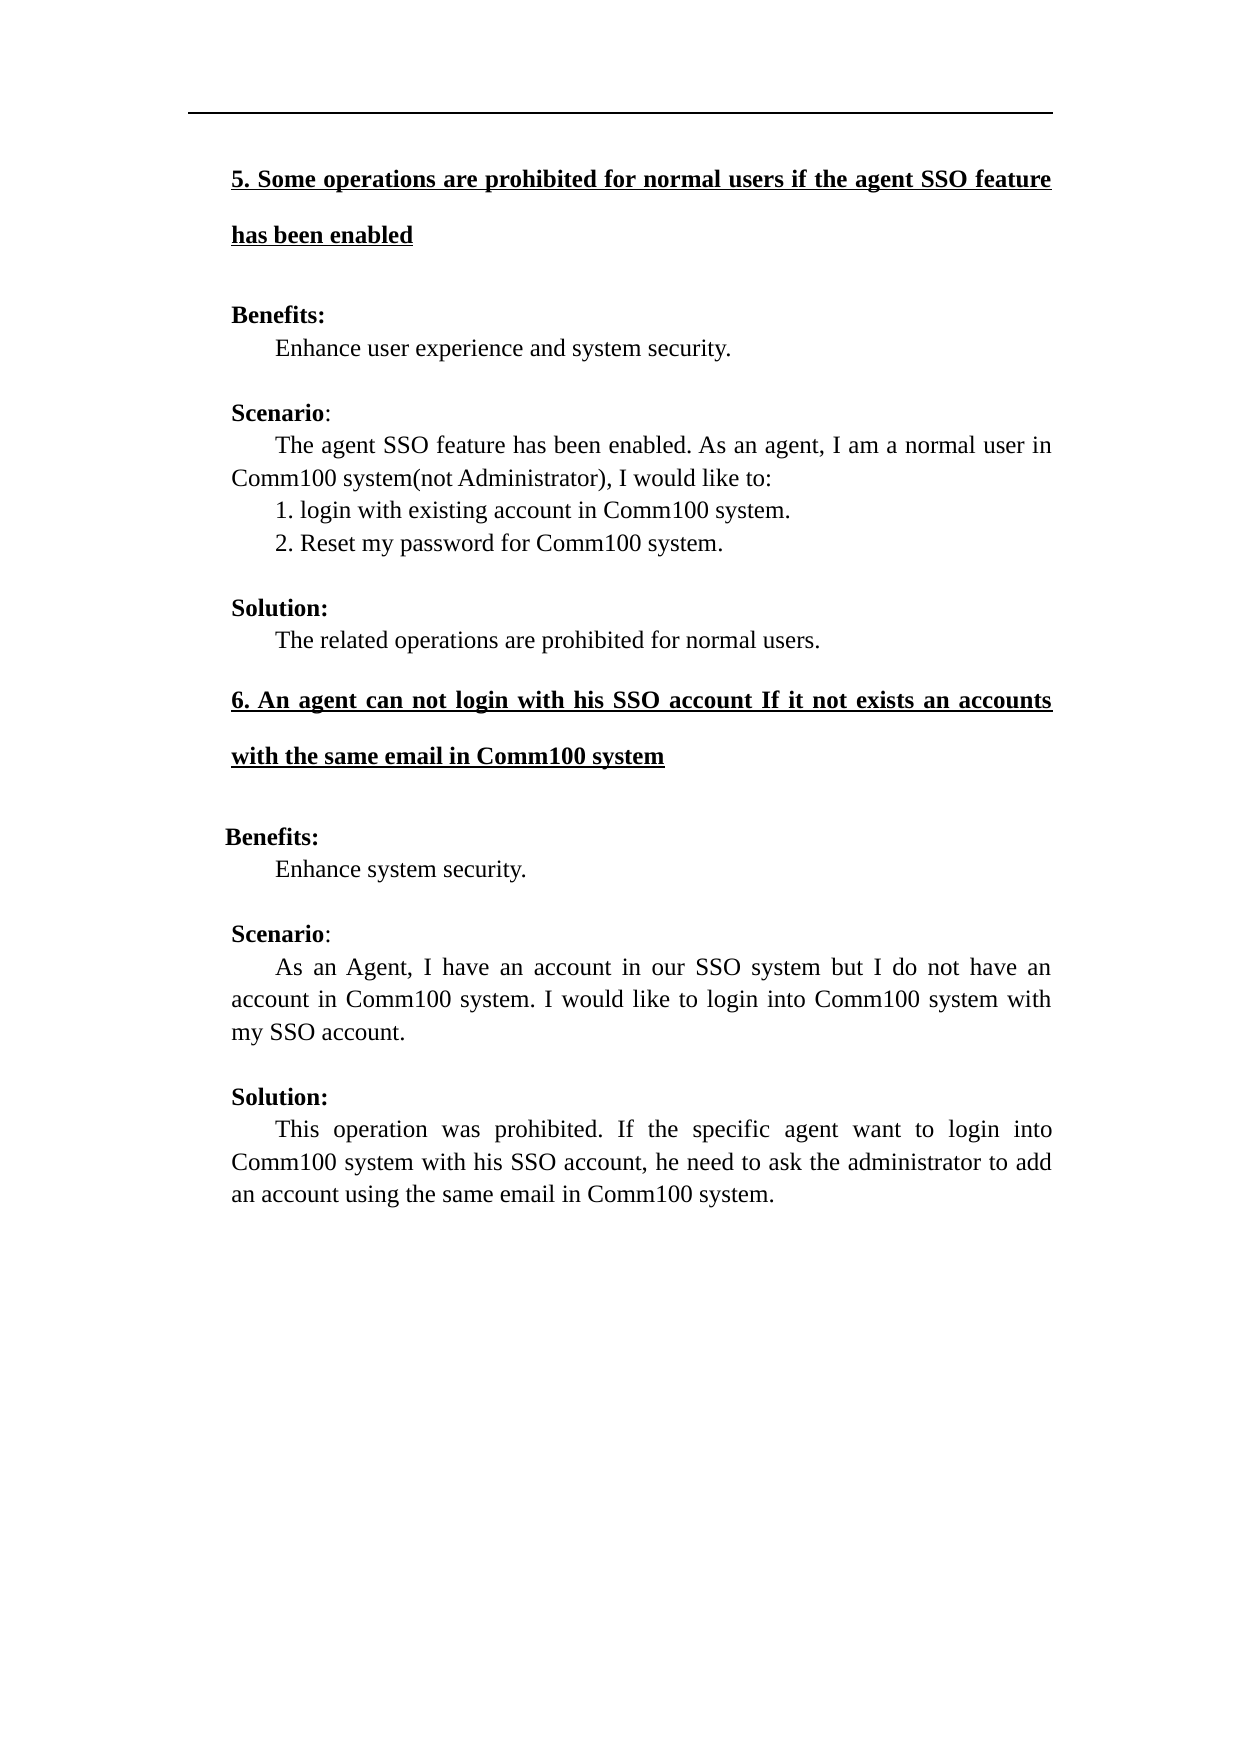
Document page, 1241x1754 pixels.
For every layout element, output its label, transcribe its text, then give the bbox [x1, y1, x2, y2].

list Reset my password for Comm100 system. [231, 526, 1053, 559]
text Benefits: [187, 299, 1053, 331]
text As an Agent, I have an account in our SSO system but I do not have an account in Comm100 system. I would like to login into Comm100 system with my SSO account. [231, 950, 1053, 1047]
text The agent SSO feature has been enabled. As an agent, I am a normal user in Comm100 system(not Administrator), I would like to: [231, 429, 1053, 494]
text Solution: [187, 1080, 1053, 1112]
subtitle 6. An agent can not login with his SSO account If it not exists an accounts with the same email in Comm100 system [231, 683, 1053, 710]
list login with existing account in Comm100 system. [231, 494, 1053, 526]
text Scenario: [187, 917, 1053, 950]
text Enhance user experience and system security. [231, 331, 1053, 364]
text This operation was prohibited. If the specific agent want to login into Comm100 system with his SSO account, he need to ask the administrator to add an account using the same email in Comm100 system. [231, 1112, 1053, 1210]
text Scenario: [187, 396, 1053, 429]
subtitle 5. Some operations are prohibited for normal users if the agent SSO feature has been enabled [231, 162, 1053, 251]
list Benefits: [225, 820, 1053, 852]
text The related operations are prohibited for normal users. [231, 624, 1053, 656]
text Enhance system security. [231, 852, 1053, 885]
subtitle 6. An agent can not login with his SSO account If it not exists an accounts with the same email in Comm100 system [231, 712, 1053, 772]
text Solution: [187, 591, 1053, 624]
